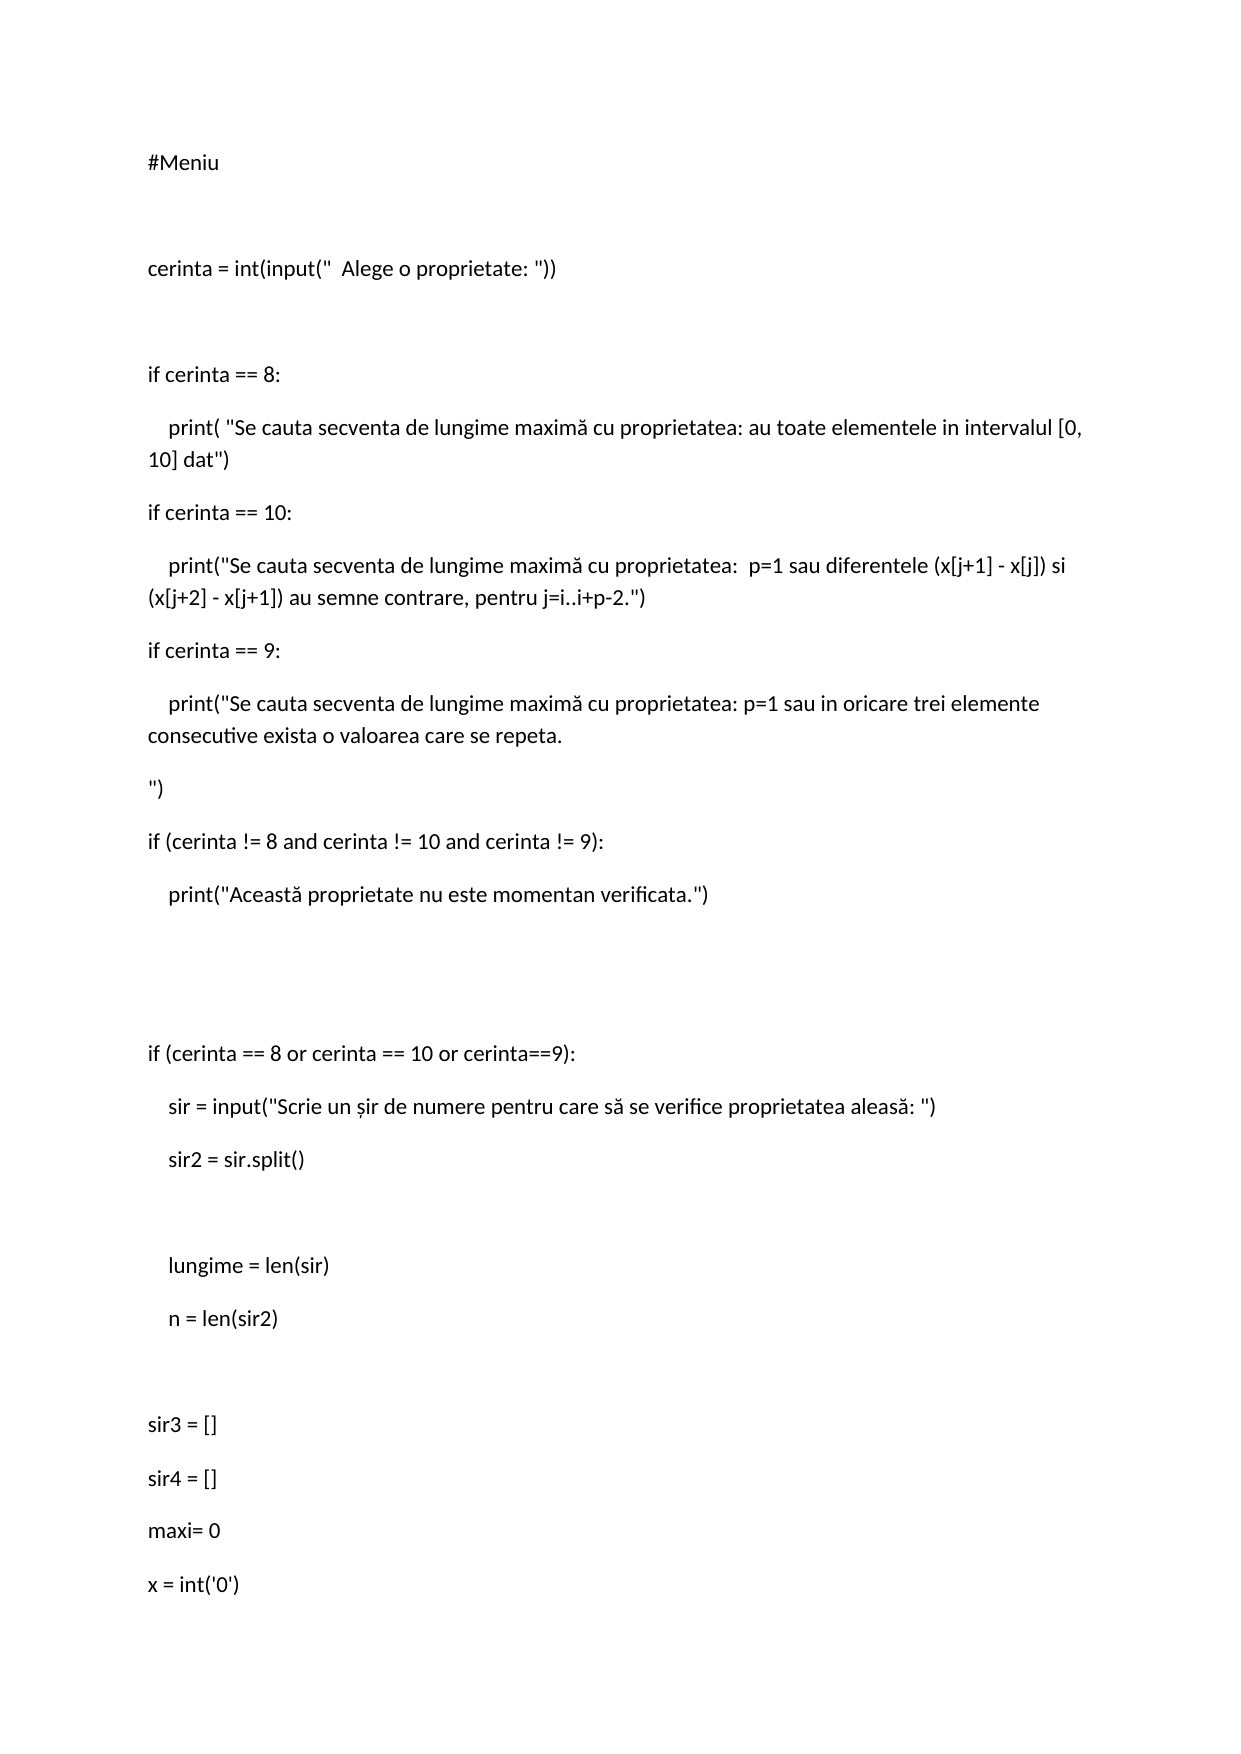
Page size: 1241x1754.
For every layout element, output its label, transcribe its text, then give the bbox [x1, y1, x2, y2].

text print("Se cauta secventa de lungime maximă cu proprietatea: p=1 sau diferentele (x[j+1] - x[j]) si (x[j+2] - x[j+1]) au semne contrare, pentru j=i..i+p-2.") [148, 551, 1093, 611]
text print("Această proprietate nu este momentan verificata.") [148, 880, 1093, 908]
text maxi= 0 [148, 1517, 1093, 1545]
text sir3 = [] [148, 1411, 1093, 1439]
text print("Se cauta secventa de lungime maximă cu proprietatea: p=1 sau in oricare trei elemente consecutive exista o valoarea care se repeta. [148, 689, 1093, 749]
text if cerinta == 9: [148, 636, 1093, 664]
text if cerinta == 10: [148, 498, 1093, 526]
text cerinta = int(input(" Alege o proprietate: ")) [148, 254, 1093, 282]
text sir = input("Scrie un șir de numere pentru care să se verifice proprietatea aleasă: ") [148, 1092, 1093, 1121]
text lungime = len(sir) [148, 1252, 1093, 1279]
text ") [148, 774, 1093, 802]
text print( "Se cauta secventa de lungime maximă cu proprietatea: au toate elementele in intervalul [0, 10] dat") [148, 413, 1093, 473]
text sir2 = sir.split() [148, 1146, 1093, 1173]
text n = len(sir2) [148, 1304, 1093, 1333]
text #Meniu [148, 148, 1093, 176]
text if (cerinta != 8 and cerinta != 10 and cerinta != 9): [148, 827, 1093, 855]
text x = int('0') [148, 1570, 1093, 1598]
text if cerinta == 8: [148, 360, 1093, 388]
text sir4 = [] [148, 1464, 1093, 1492]
text if (cerinta == 8 or cerinta == 10 or cerinta==9): [148, 1039, 1093, 1067]
